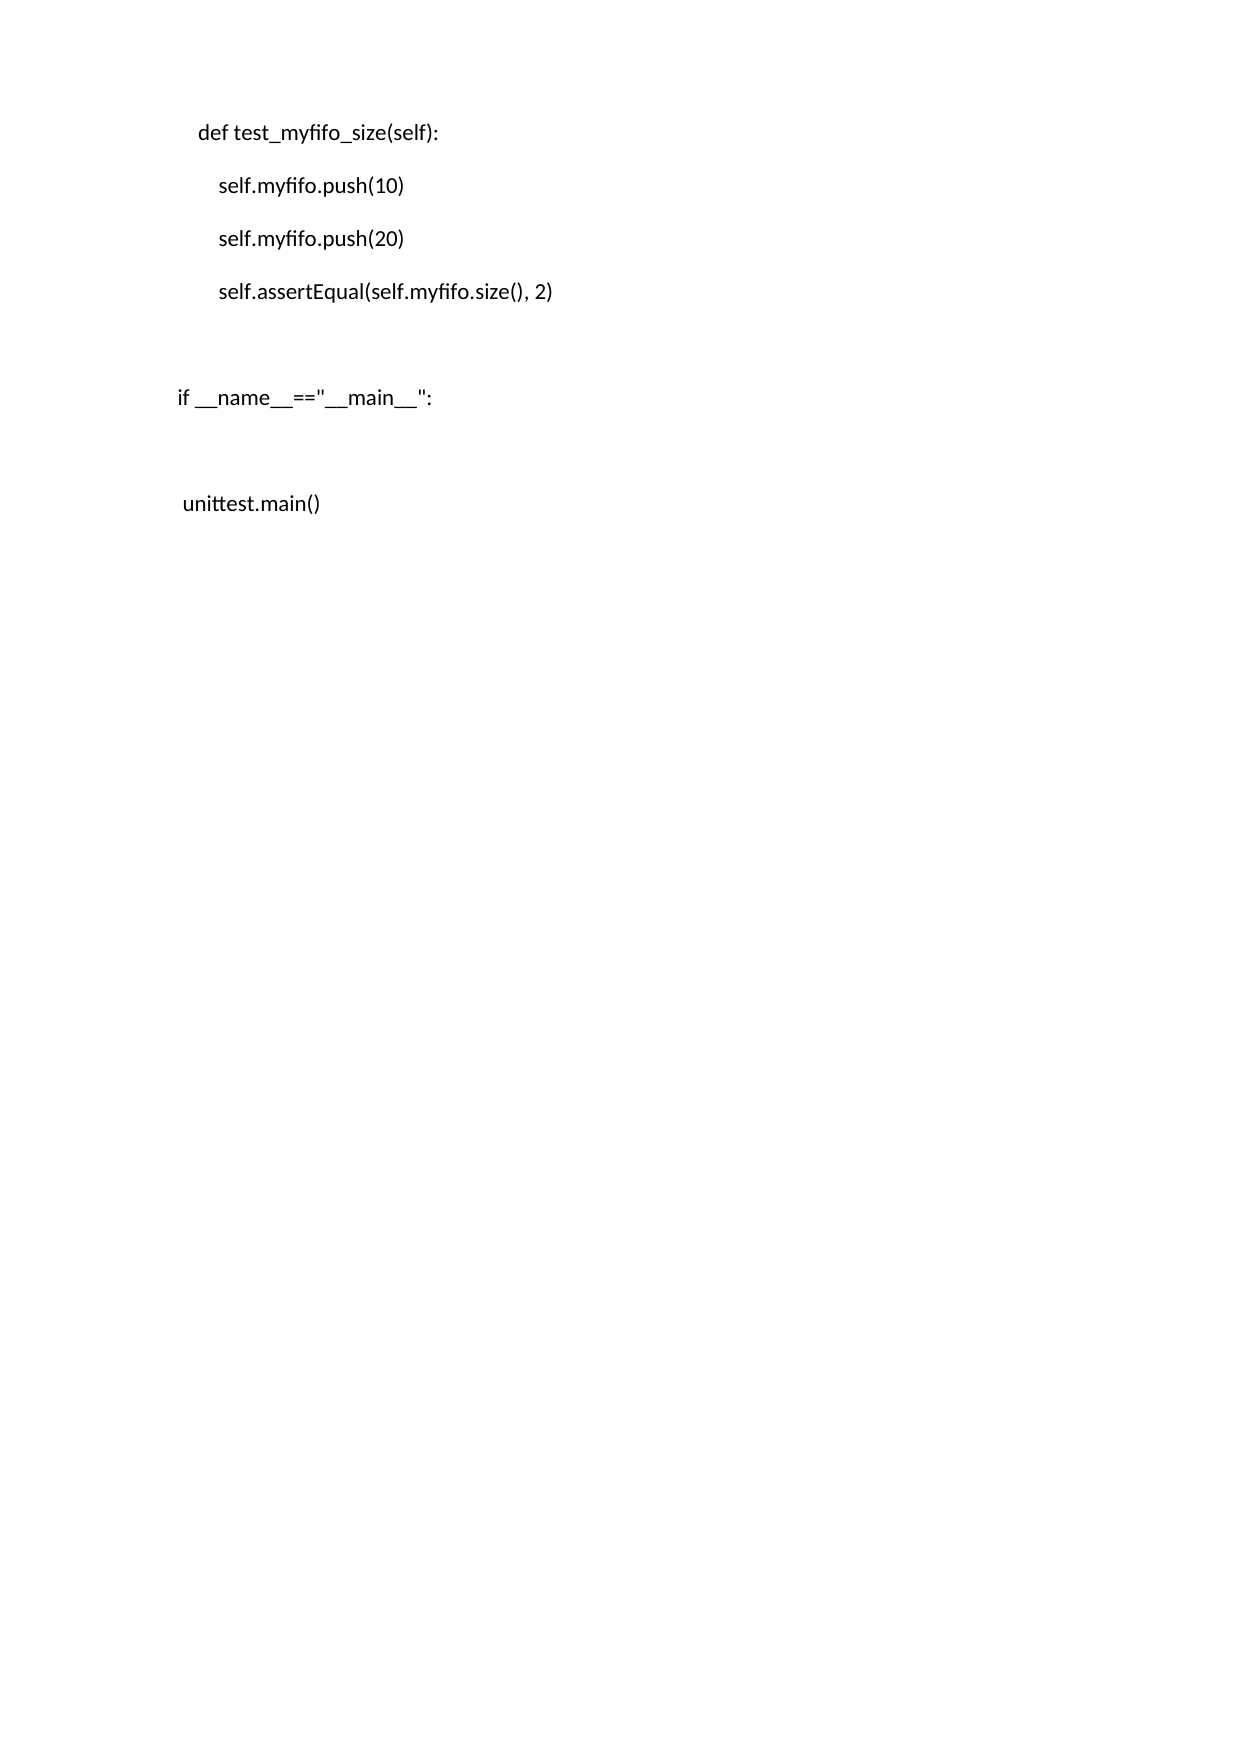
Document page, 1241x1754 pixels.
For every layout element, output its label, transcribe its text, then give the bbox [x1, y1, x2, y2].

text if __name__=="__main__": [177, 383, 1152, 411]
text self.myfifo.push(20) [177, 224, 1152, 252]
text unittest.main() [177, 489, 1152, 517]
text def test_myfifo_size(self): [177, 118, 1152, 146]
text self.assertEqual(self.myfifo.size(), 2) [177, 277, 1152, 305]
text self.myfifo.push(10) [177, 171, 1152, 199]
